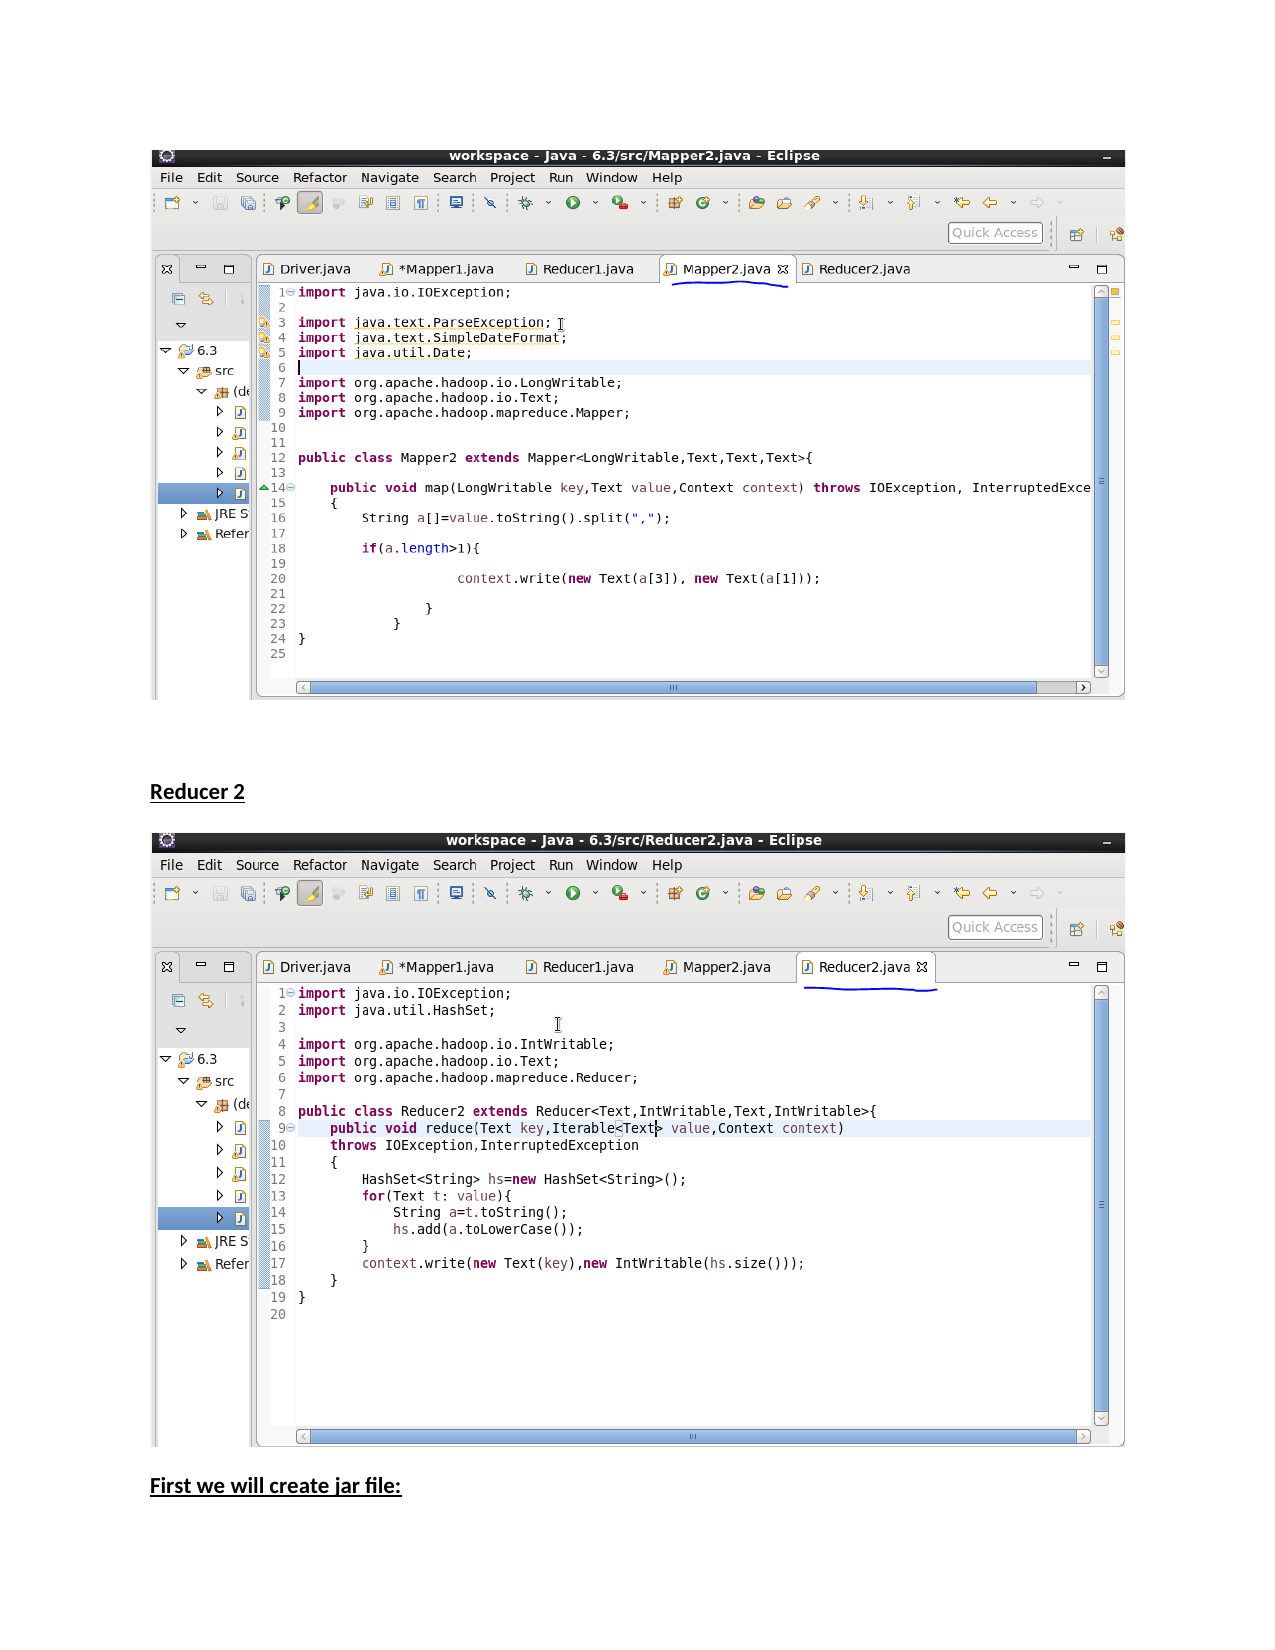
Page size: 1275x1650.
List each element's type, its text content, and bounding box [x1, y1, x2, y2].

text Reducer 2 [150, 777, 1125, 806]
text First we will create jar file: [150, 1471, 1125, 1499]
picture [150, 830, 1125, 1447]
picture [150, 150, 1125, 700]
